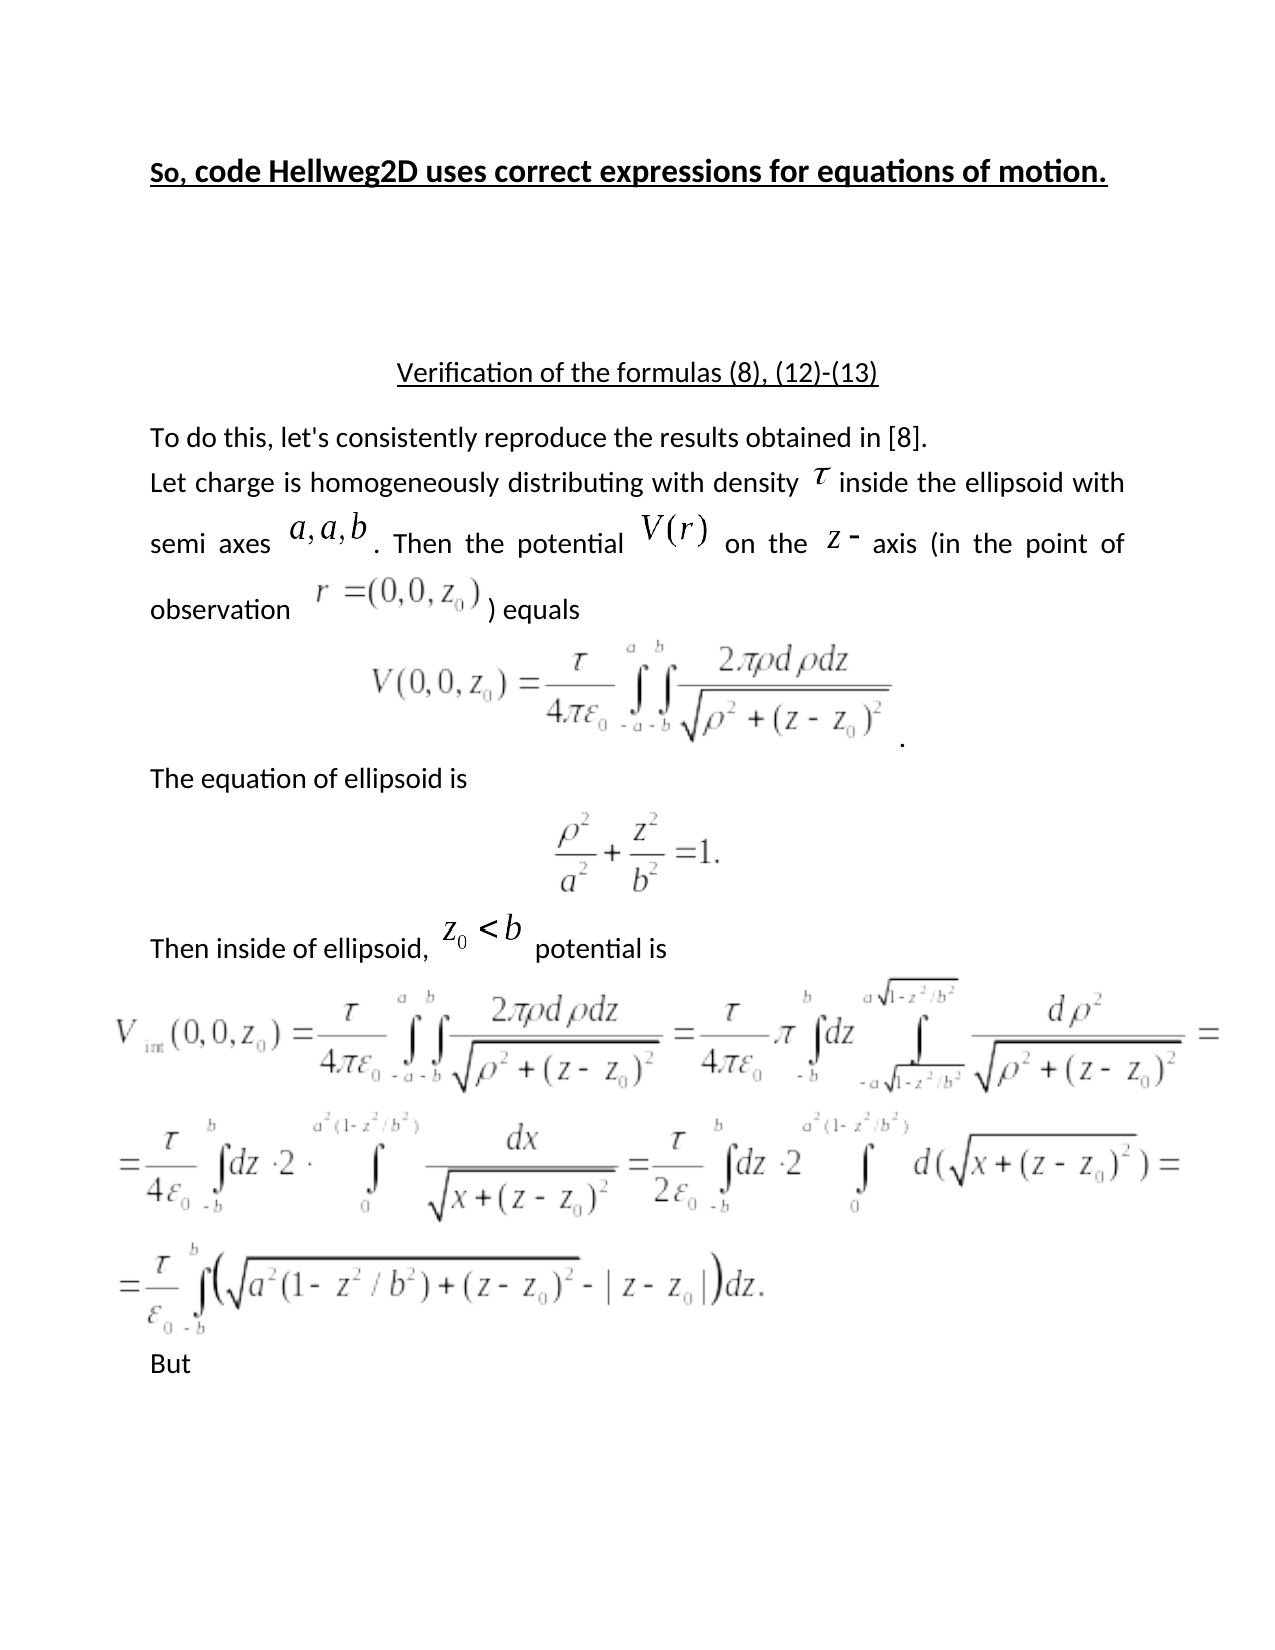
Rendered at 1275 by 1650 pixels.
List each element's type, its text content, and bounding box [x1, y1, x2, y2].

text To do this, let's consistently reproduce the results obtained in [8]. [150, 419, 1125, 454]
text The equation of ellipsoid is [150, 760, 1125, 796]
text . [150, 632, 1125, 755]
text Then inside of ellipsoid, potential is [150, 904, 1125, 966]
text But [150, 1346, 1125, 1381]
text Let charge is homogeneously distributing with density inside the ellipsoid with semi axes . Then the potential on the axis (in the point of observation ) equals [150, 460, 1125, 627]
list So, code Hellweg2D uses correct expressions for equations of motion. [150, 150, 1125, 191]
text Verification of the formulas (8), (12)-(13) [150, 354, 1125, 390]
